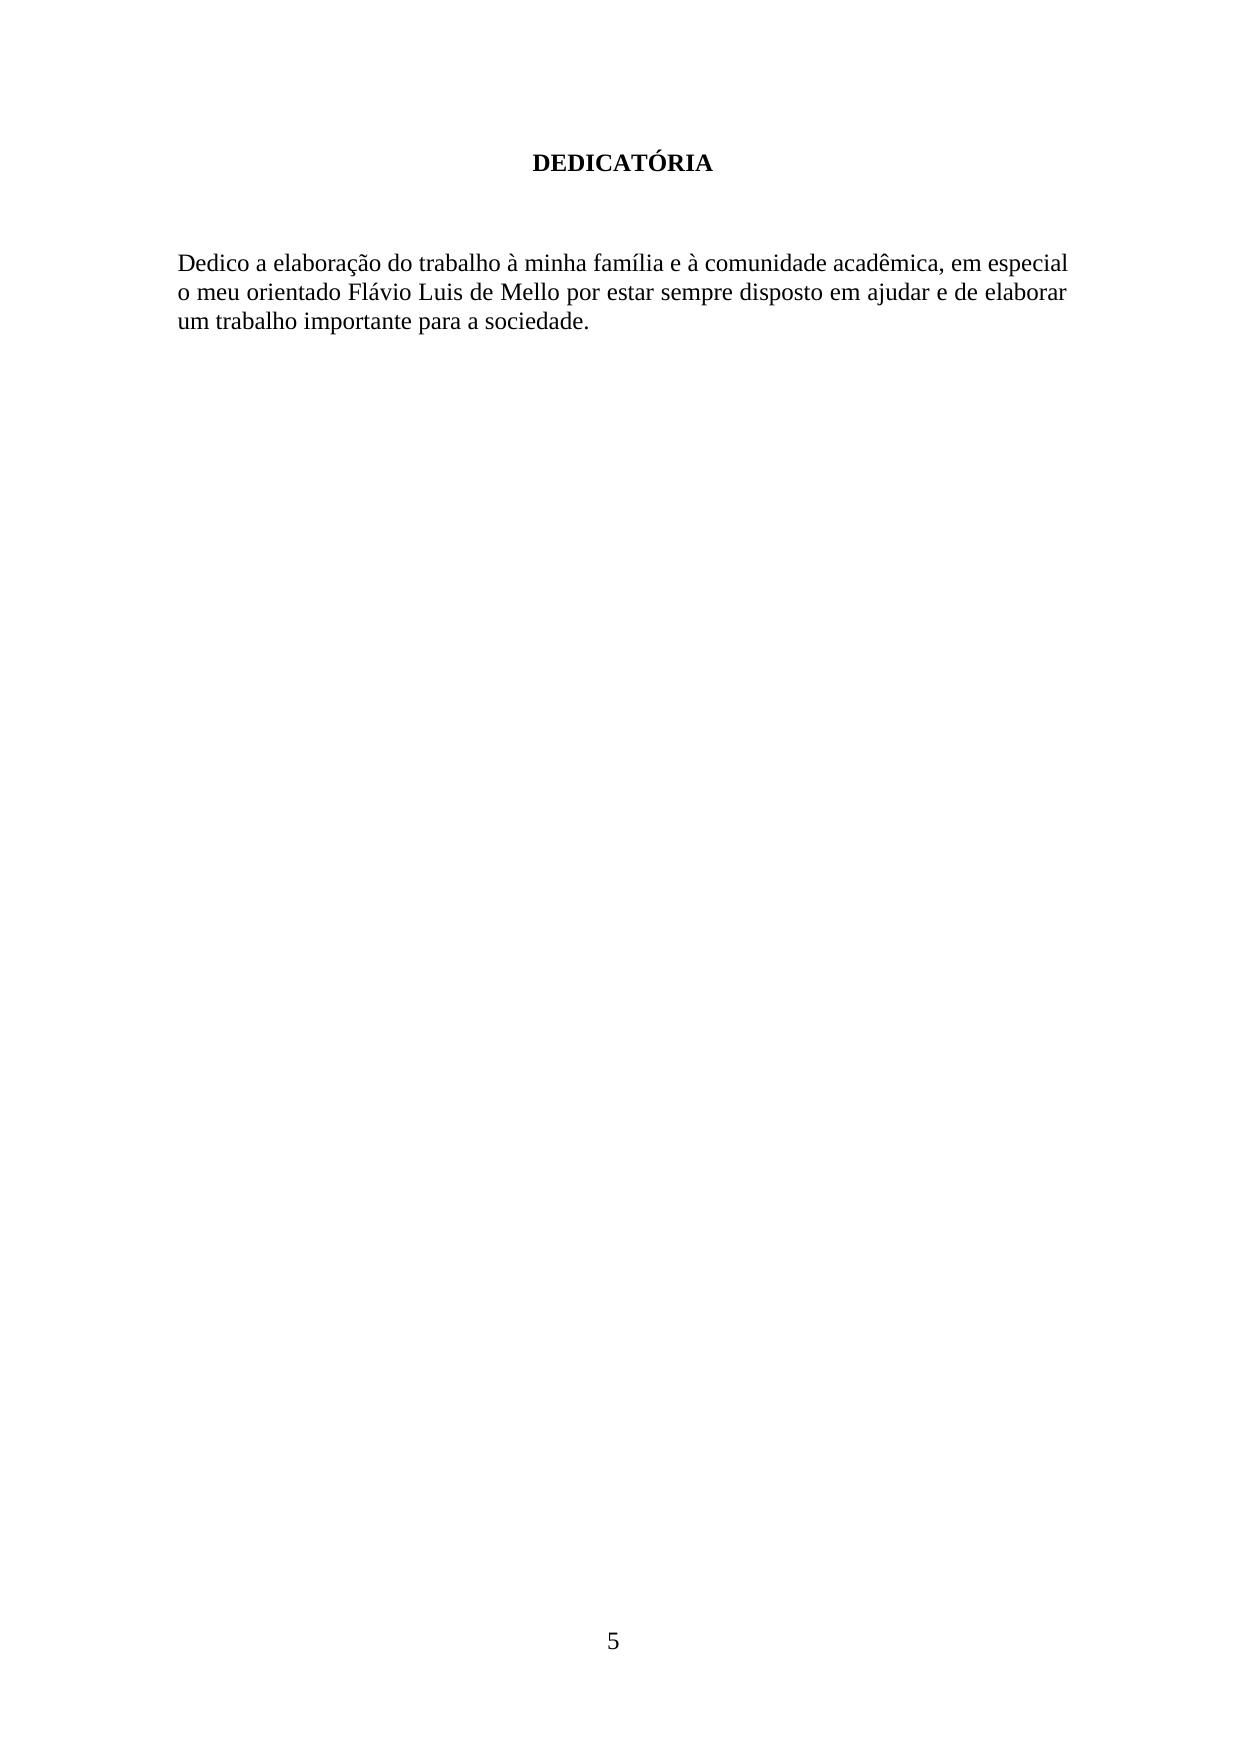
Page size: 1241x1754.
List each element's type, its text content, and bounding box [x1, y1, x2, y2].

text DEDICATÓRIA [177, 148, 1068, 176]
text Dedico a elaboração do trabalho à minha família e à comunidade acadêmica, em especial o meu orientado Flávio Luis de Mello por estar sempre disposto em ajudar e de elaborar um trabalho importante para a sociedade. [177, 248, 1068, 334]
